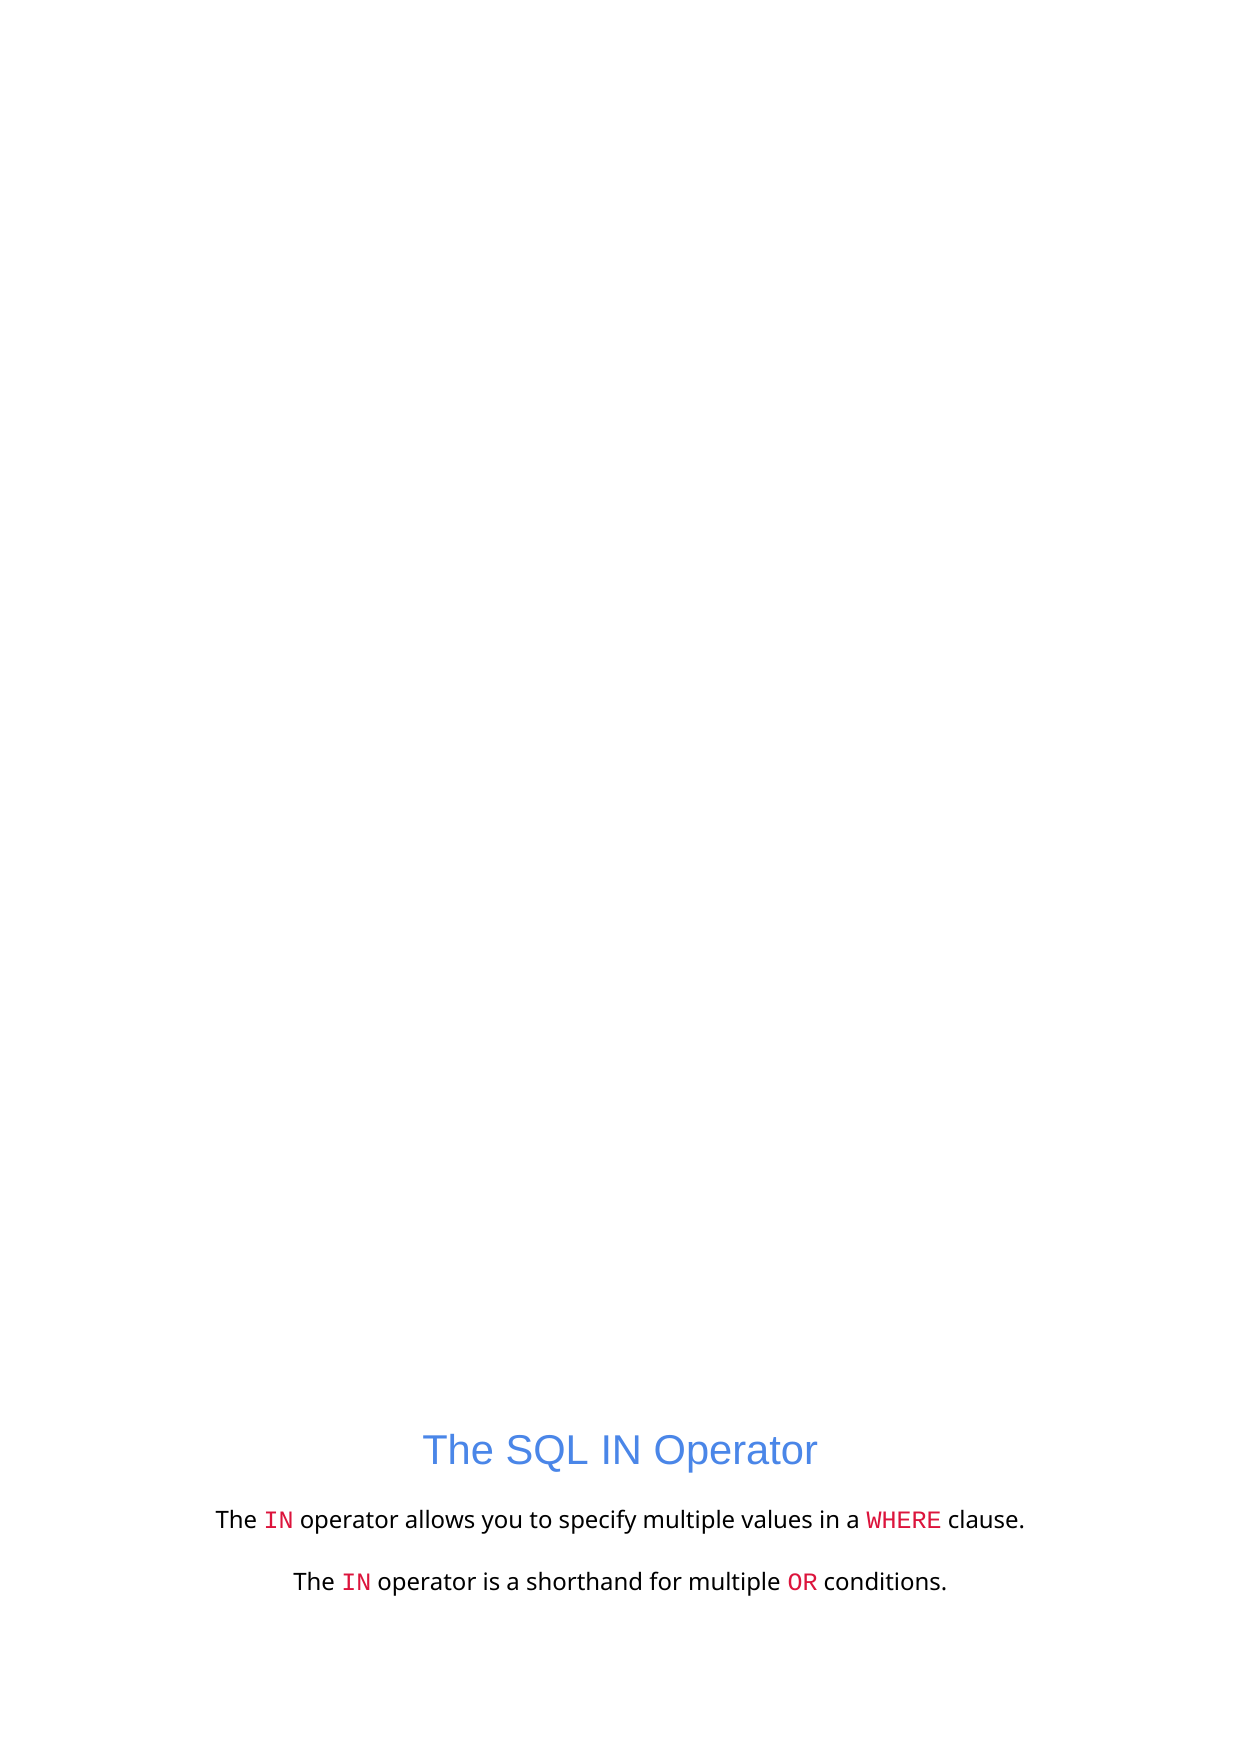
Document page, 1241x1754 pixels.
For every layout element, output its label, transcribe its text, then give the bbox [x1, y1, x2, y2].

text The IN operator is a shorthand for multiple OR conditions. [150, 1565, 1090, 1598]
subtitle The SQL IN Operator [150, 1426, 1090, 1473]
text The IN operator allows you to specify multiple values in a WHERE clause. [150, 1503, 1090, 1536]
